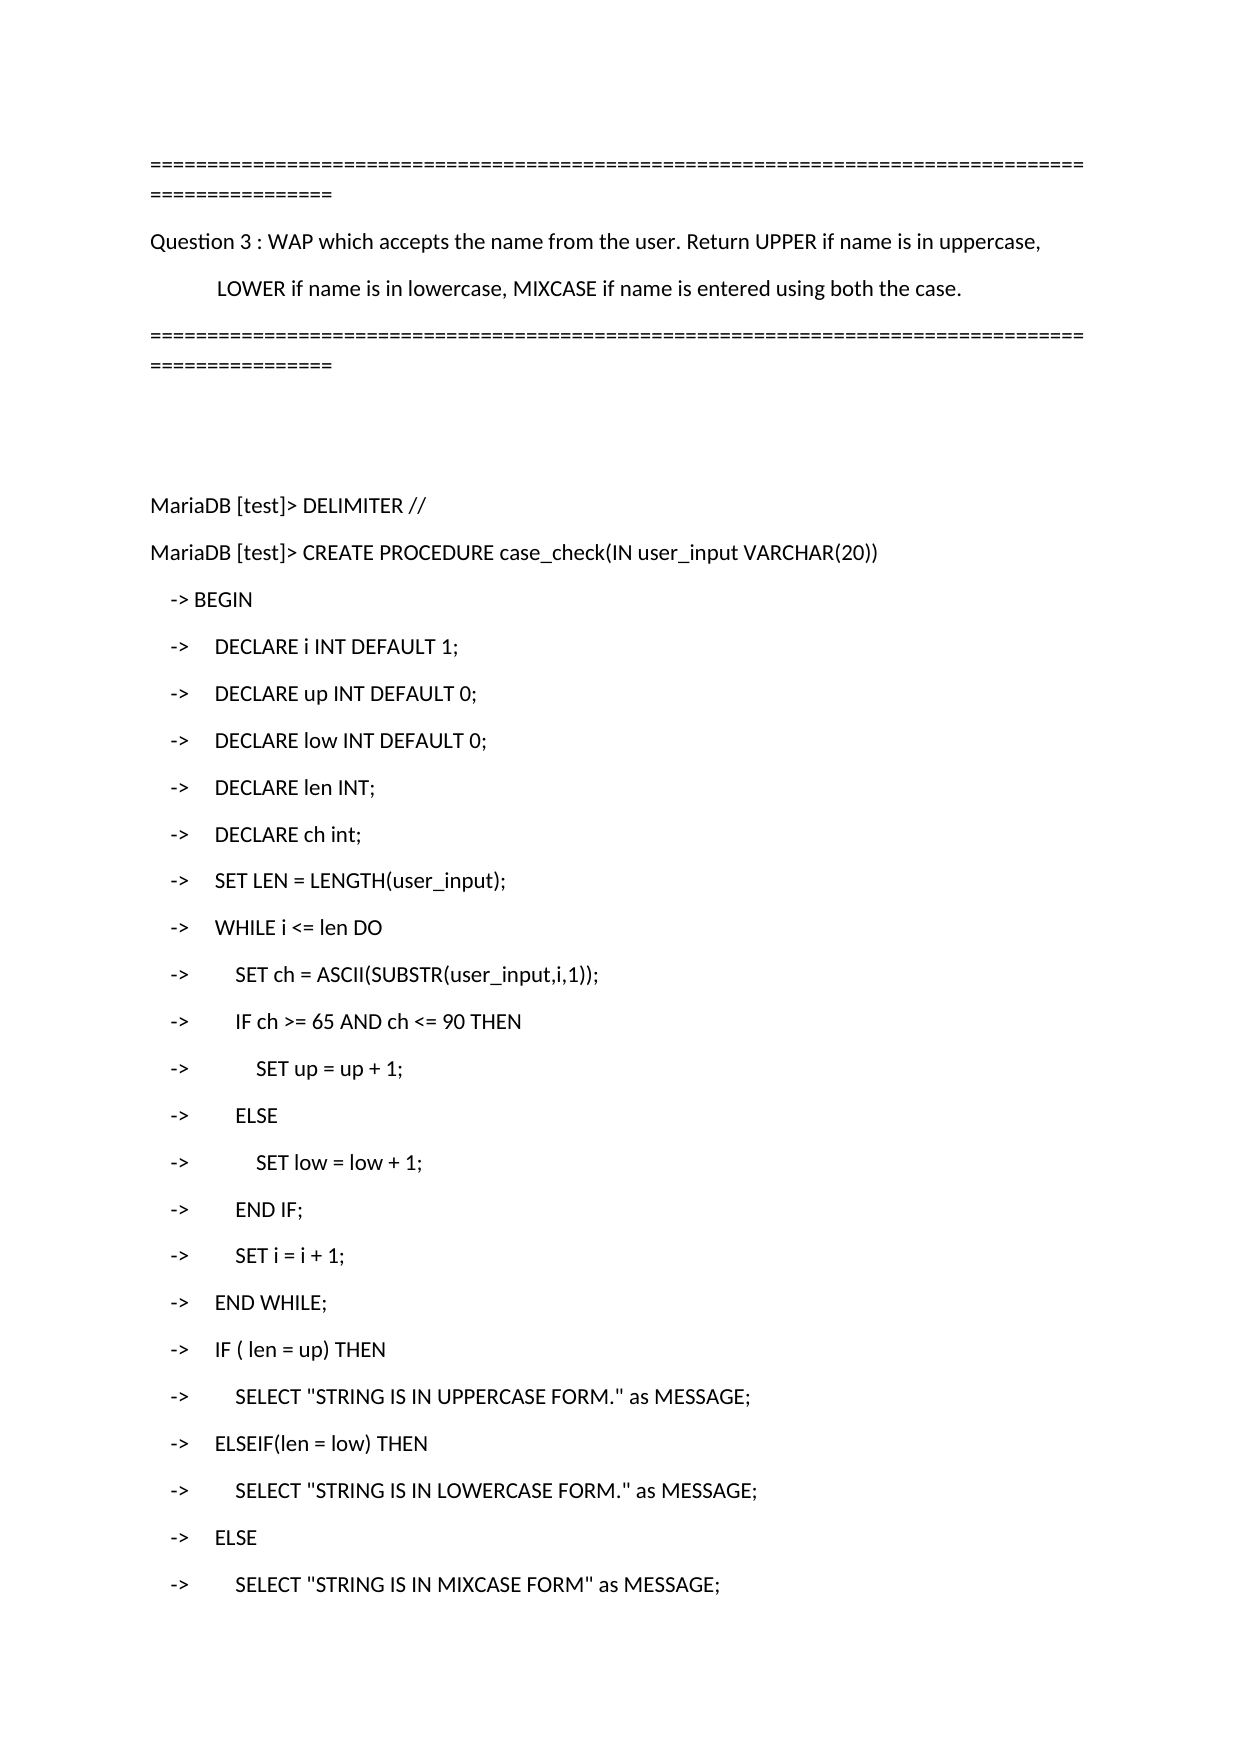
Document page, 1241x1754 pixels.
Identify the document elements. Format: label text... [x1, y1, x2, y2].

text -> SET low = low + 1; [150, 1148, 1090, 1176]
text Question 3 : WAP which accepts the name from the user. Return UPPER if name is in uppercase, [150, 227, 1090, 255]
text -> DECLARE len INT; [150, 773, 1090, 801]
text -> DECLARE i INT DEFAULT 1; [150, 632, 1090, 660]
text -> ELSE [150, 1101, 1090, 1129]
text LOWER if name is in lowercase, MIXCASE if name is entered using both the case. [150, 274, 1090, 302]
text -> DECLARE ch int; [150, 820, 1090, 848]
text ================================================================================================== [150, 150, 1090, 208]
text -> SET LEN = LENGTH(user_input); [150, 867, 1090, 895]
text MariaDB [test]> CREATE PROCEDURE case_check(IN user_input VARCHAR(20)) [150, 538, 1090, 567]
text -> DECLARE up INT DEFAULT 0; [150, 679, 1090, 707]
text -> BEGIN [150, 585, 1090, 613]
text MariaDB [test]> DELIMITER // [150, 492, 1090, 520]
text -> SELECT "STRING IS IN LOWERCASE FORM." as MESSAGE; [150, 1476, 1090, 1504]
text -> ELSE [150, 1523, 1090, 1551]
text -> SET up = up + 1; [150, 1054, 1090, 1082]
text -> IF ch >= 65 AND ch <= 90 THEN [150, 1007, 1090, 1035]
text -> WHILE i <= len DO [150, 913, 1090, 942]
text -> END IF; [150, 1195, 1090, 1223]
text -> END WHILE; [150, 1288, 1090, 1317]
text -> SELECT "STRING IS IN MIXCASE FORM" as MESSAGE; [150, 1570, 1090, 1598]
text -> DECLARE low INT DEFAULT 0; [150, 726, 1090, 754]
text ================================================================================================== [150, 321, 1090, 379]
text -> IF ( len = up) THEN [150, 1335, 1090, 1363]
text -> SELECT "STRING IS IN UPPERCASE FORM." as MESSAGE; [150, 1382, 1090, 1410]
text -> SET ch = ASCII(SUBSTR(user_input,i,1)); [150, 960, 1090, 988]
text -> ELSEIF(len = low) THEN [150, 1429, 1090, 1457]
text -> SET i = i + 1; [150, 1242, 1090, 1270]
